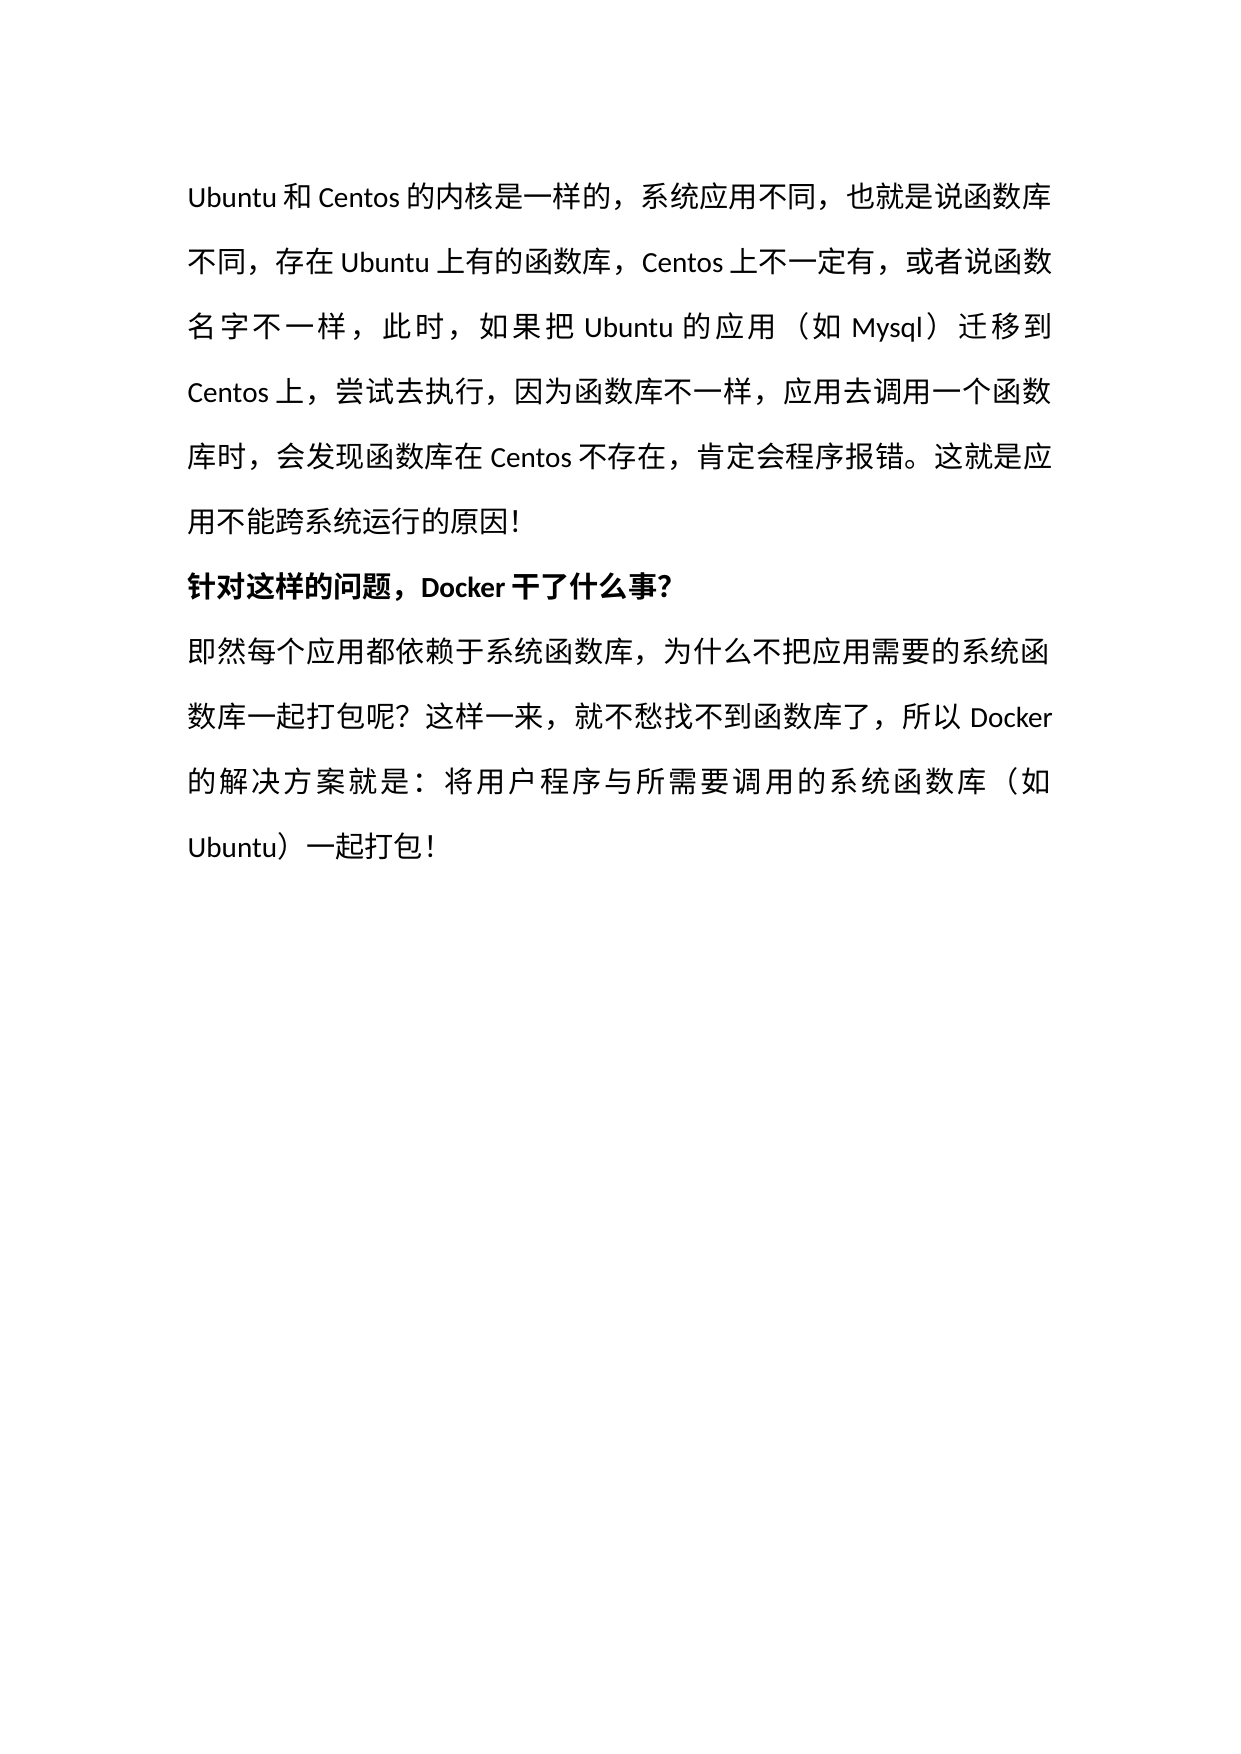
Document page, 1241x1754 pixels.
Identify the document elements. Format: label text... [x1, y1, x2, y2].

text Ubuntu和Centos的内核是一样的，系统应用不同，也就是说函数库不同，存在Ubuntu上有的函数库，Centos上不一定有，或者说函数名字不一样，此时，如果把Ubuntu的应用（如Mysql）迁移到Centos上，尝试去执行，因为函数库不一样，应用去调用一个函数库时，会发现函数库在Centos不存在，肯定会程序报错。这就是应用不能跨系统运行的原因！ [187, 162, 1053, 552]
text 针对这样的问题，Docker干了什么事？ [187, 552, 1053, 617]
text 即然每个应用都依赖于系统函数库，为什么不把应用需要的系统函数库一起打包呢？这样一来，就不愁找不到函数库了，所以Docker的解决方案就是：将用户程序与所需要调用的系统函数库（如Ubuntu）一起打包！ [187, 617, 1053, 877]
